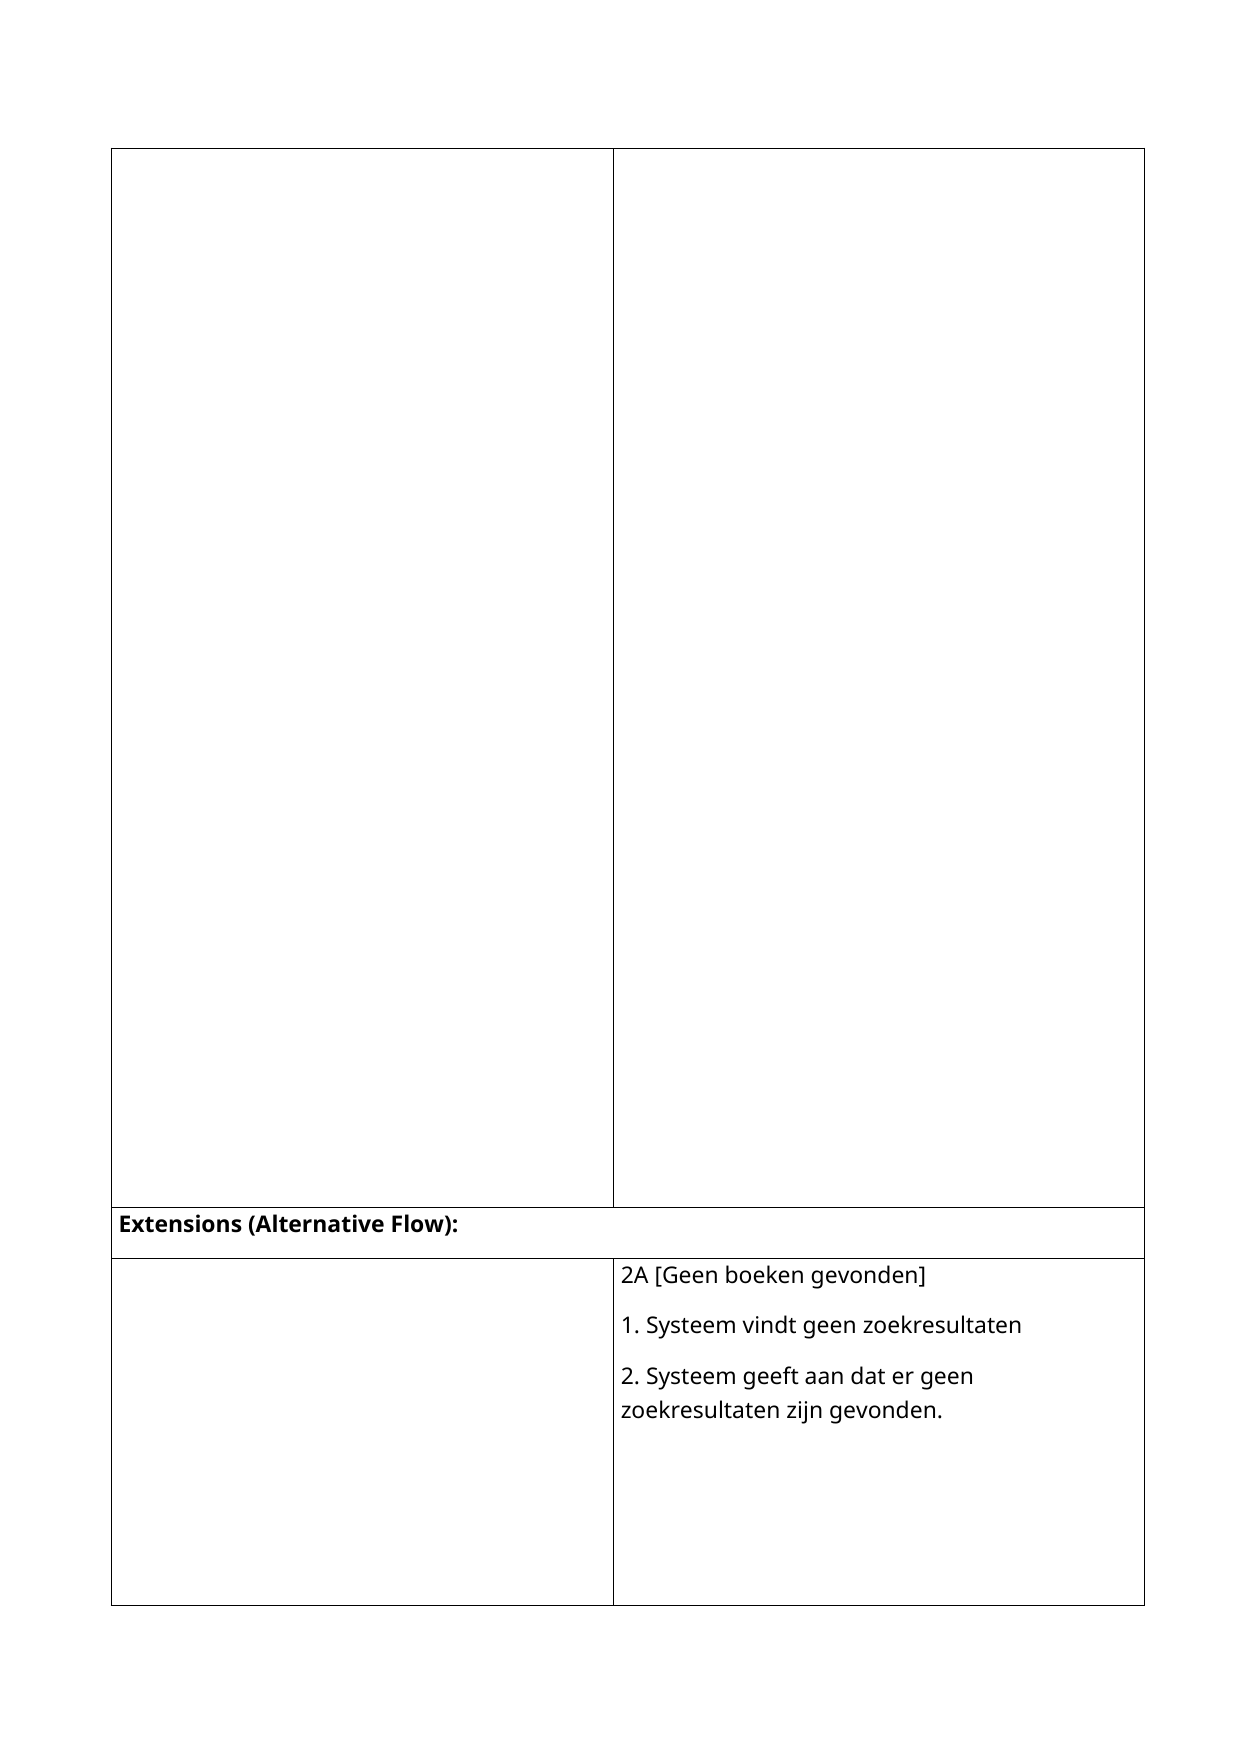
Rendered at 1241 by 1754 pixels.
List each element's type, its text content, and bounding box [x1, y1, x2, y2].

table_cell Extensions (Alternative Flow): [112, 1208, 1144, 1258]
table_cell [112, 1259, 613, 1605]
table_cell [614, 1259, 1144, 1605]
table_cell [614, 149, 1144, 1207]
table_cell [112, 149, 613, 1207]
